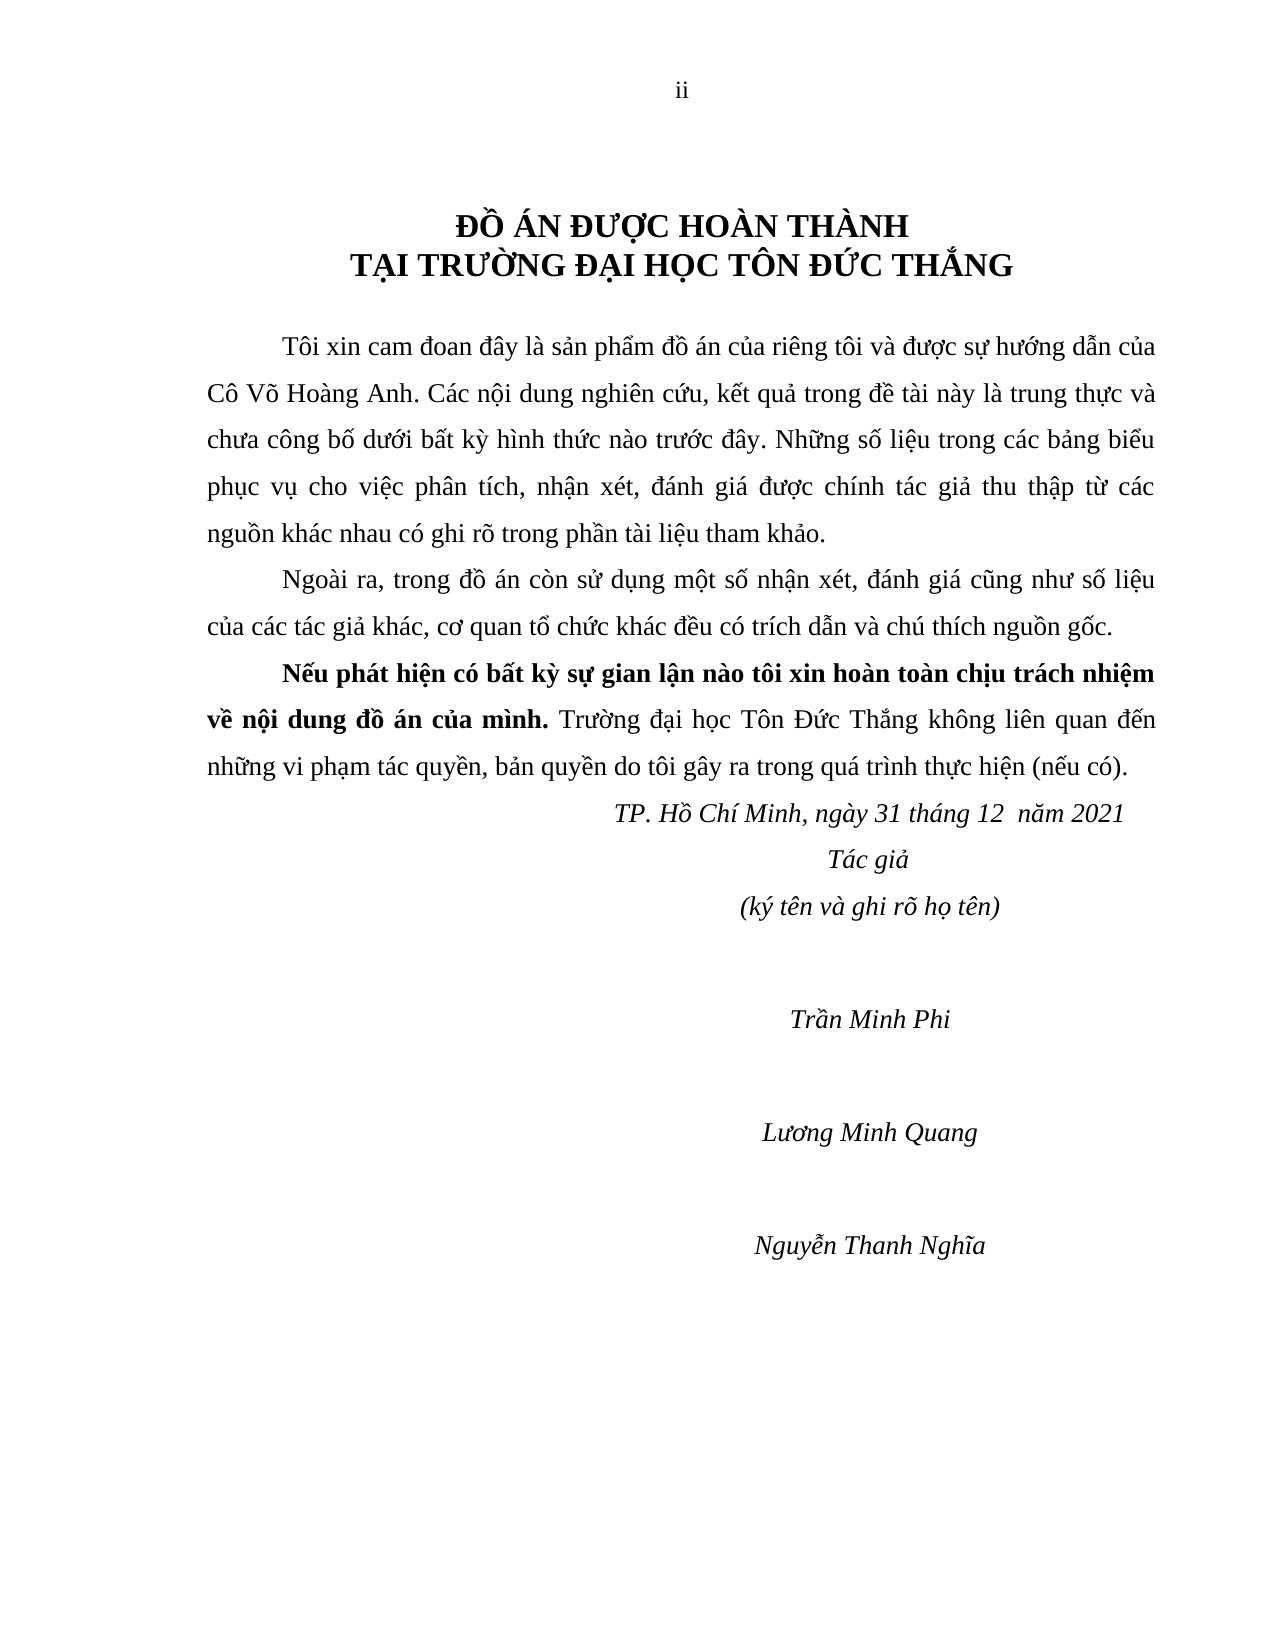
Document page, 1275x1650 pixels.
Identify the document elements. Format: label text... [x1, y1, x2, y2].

text Tác giả [582, 843, 1157, 874]
text (ký tên và ghi rõ họ tên) [207, 890, 1157, 921]
text Lương Minh Quang [207, 1116, 1157, 1147]
text ĐỒ ÁN ĐƯỢC HOÀN THÀNH [207, 207, 1157, 245]
text TẠI TRƯỜNG ĐẠI HỌC TÔN ĐỨC THẮNG [207, 245, 1157, 283]
text Trần Minh Phi [207, 1003, 1157, 1034]
text Tôi xin cam đoan đây là sản phẩm đồ án của riêng tôi và được sự hướng dẫn của Cô Võ Hoàng Anh. Các nội dung nghiên cứu, kết quả trong đề tài này là trung thực và chưa công bố dưới bất kỳ hình thức nào trước đây. Những số liệu trong các bảng biểu phục vụ cho việc phân tích, nhận xét, đánh giá được chính tác giả thu thập từ các nguồn khác nhau có ghi rõ trong phần tài liệu tham khảo. [207, 330, 1157, 548]
text Nguyễn Thanh Nghĩa [207, 1229, 1157, 1261]
text TP. Hồ Chí Minh, ngày 31 tháng 12 năm 2021 [582, 797, 1157, 828]
text Ngoài ra, trong đồ án còn sử dụng một số nhận xét, đánh giá cũng như số liệu của các tác giả khác, cơ quan tổ chức khác đều có trích dẫn và chú thích nguồn gốc. [207, 563, 1157, 641]
text Nếu phát hiện có bất kỳ sự gian lận nào tôi xin hoàn toàn chịu trách nhiệm về nội dung đồ án của mình. Trường đại học Tôn Đức Thắng không liên quan đến những vi phạm tác quyền, bản quyền do tôi gây ra trong quá trình thực hiện (nếu có). [207, 657, 1157, 781]
